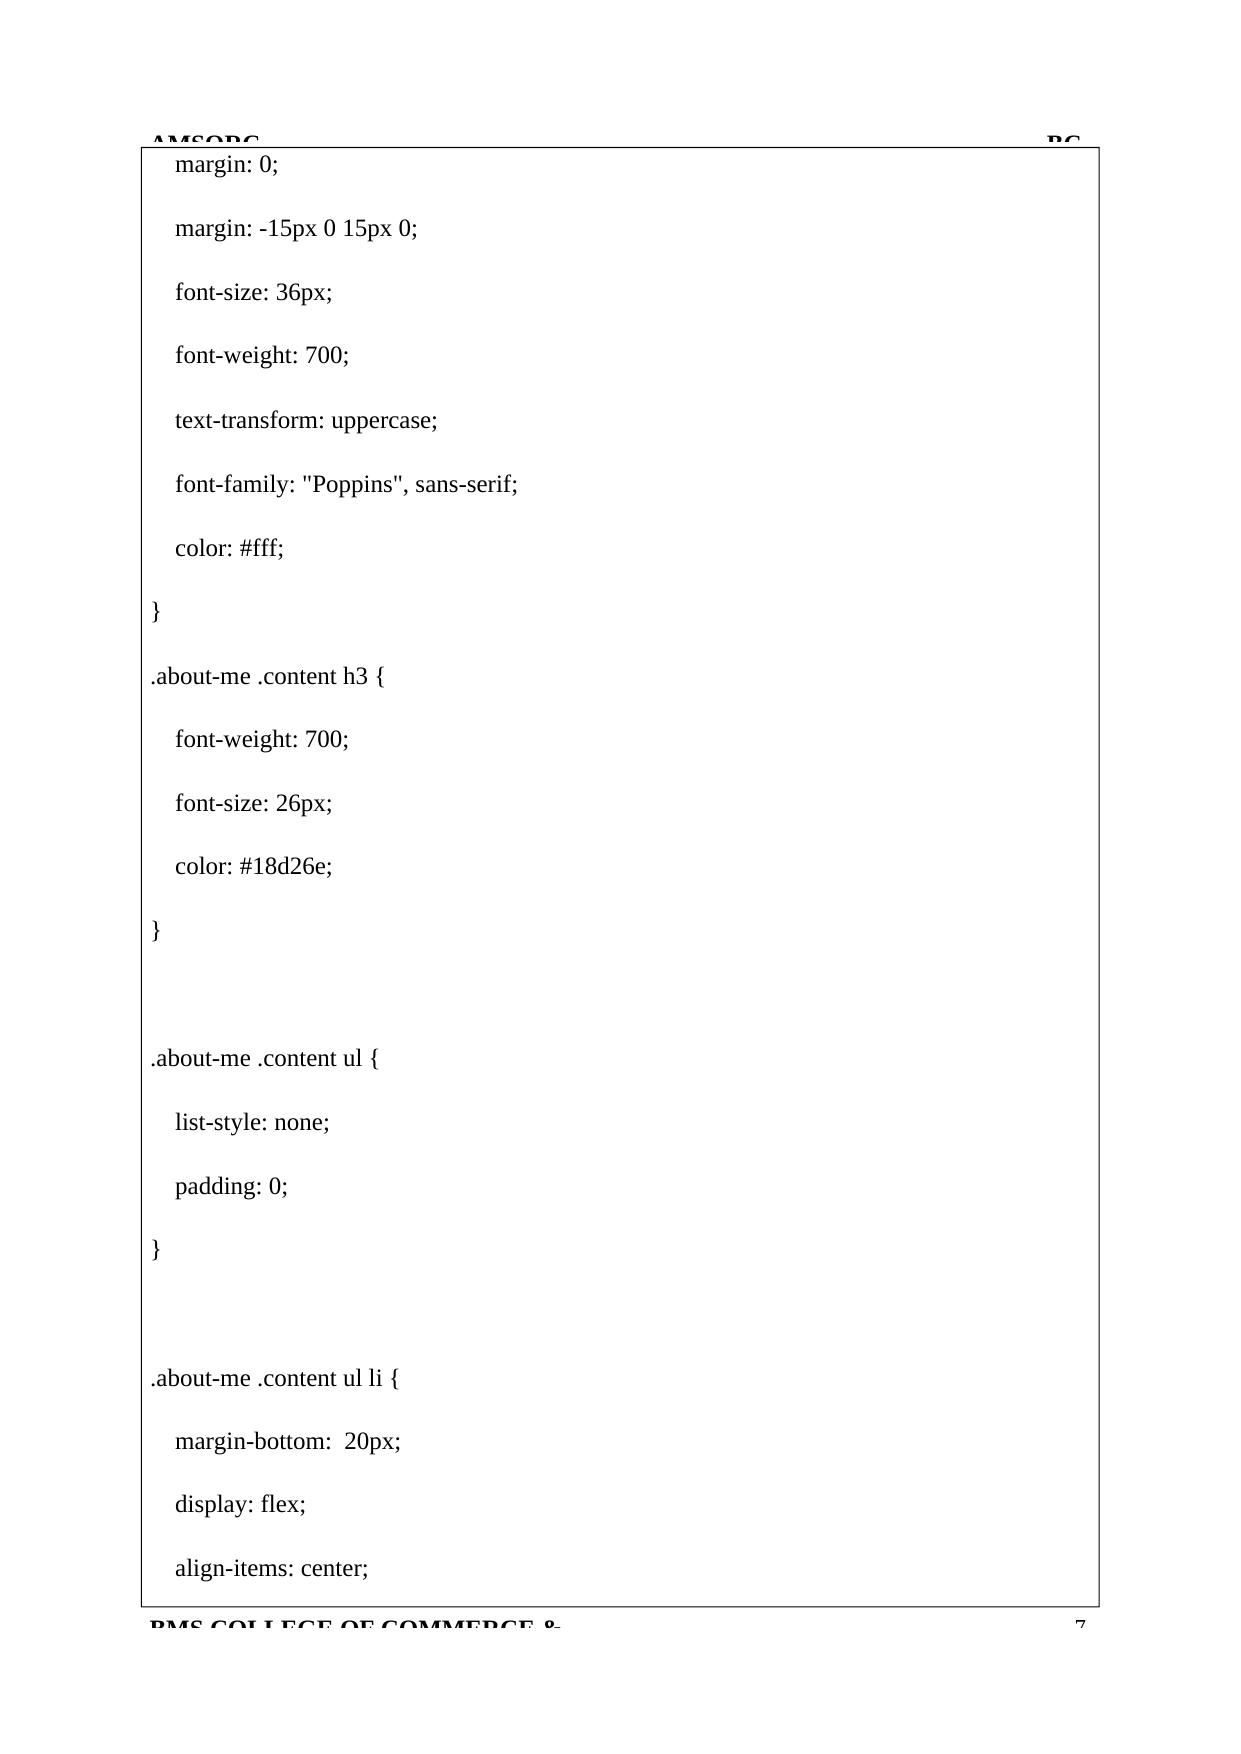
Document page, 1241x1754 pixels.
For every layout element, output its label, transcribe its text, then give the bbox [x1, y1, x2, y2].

text .about-me .content h3 { font-weight: 700; font-size: 26px; color: #18d26e; [150, 661, 386, 880]
text font-weight: 700; [175, 341, 1111, 369]
text align-items: center; [175, 1553, 1111, 1582]
text .about-me .content ul { list-style: none; padding: 0; [150, 1043, 381, 1199]
text margin: -15px 0 15px 0; font-size: 36px; [175, 213, 418, 306]
text text-transform: uppercase; [175, 405, 1111, 433]
text font-family: "Poppins", sans-serif; color: #fff; [175, 469, 520, 562]
text } [150, 597, 1111, 626]
text .about-me .content ul li { margin-bottom: 20px; display: flex; [150, 1363, 401, 1518]
text } [150, 915, 1111, 944]
text } [150, 1235, 1111, 1263]
text margin: 0; [175, 149, 1111, 178]
